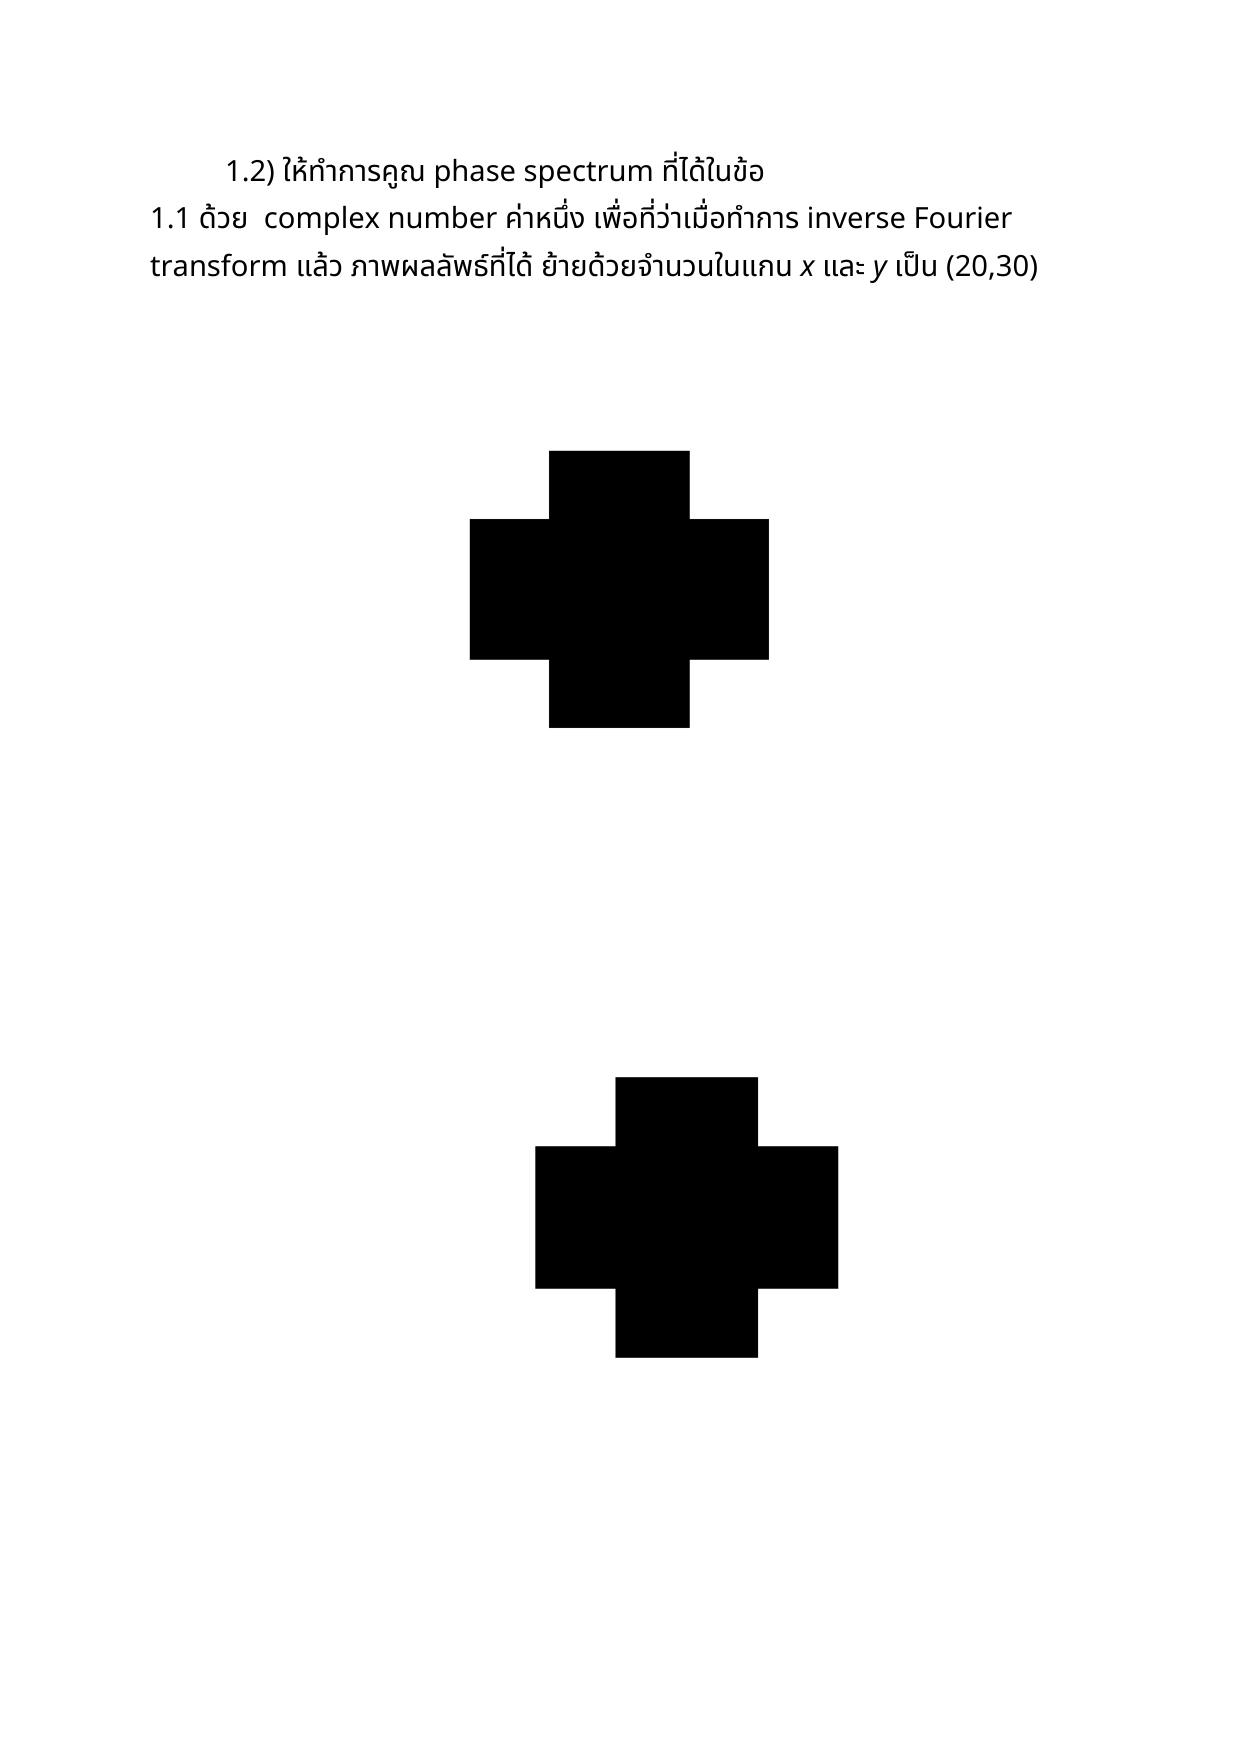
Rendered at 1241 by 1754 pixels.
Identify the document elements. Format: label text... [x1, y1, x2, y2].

picture [336, 889, 904, 1457]
text 1.2) ให้ทำการคูณ phase spectrum ที่ได้ในข้อ 1.1 ด้วย complex number ค่าหนึ่ง เพื่อที่ว่าเมื่อทำการ inverse Fourier transform แล้ว ภาพผลลัพธ์ที่ได้ ย้ายด้วยจำนวนในแกน x และ y เป็น (20,30) [150, 150, 1090, 290]
picture [339, 310, 901, 871]
